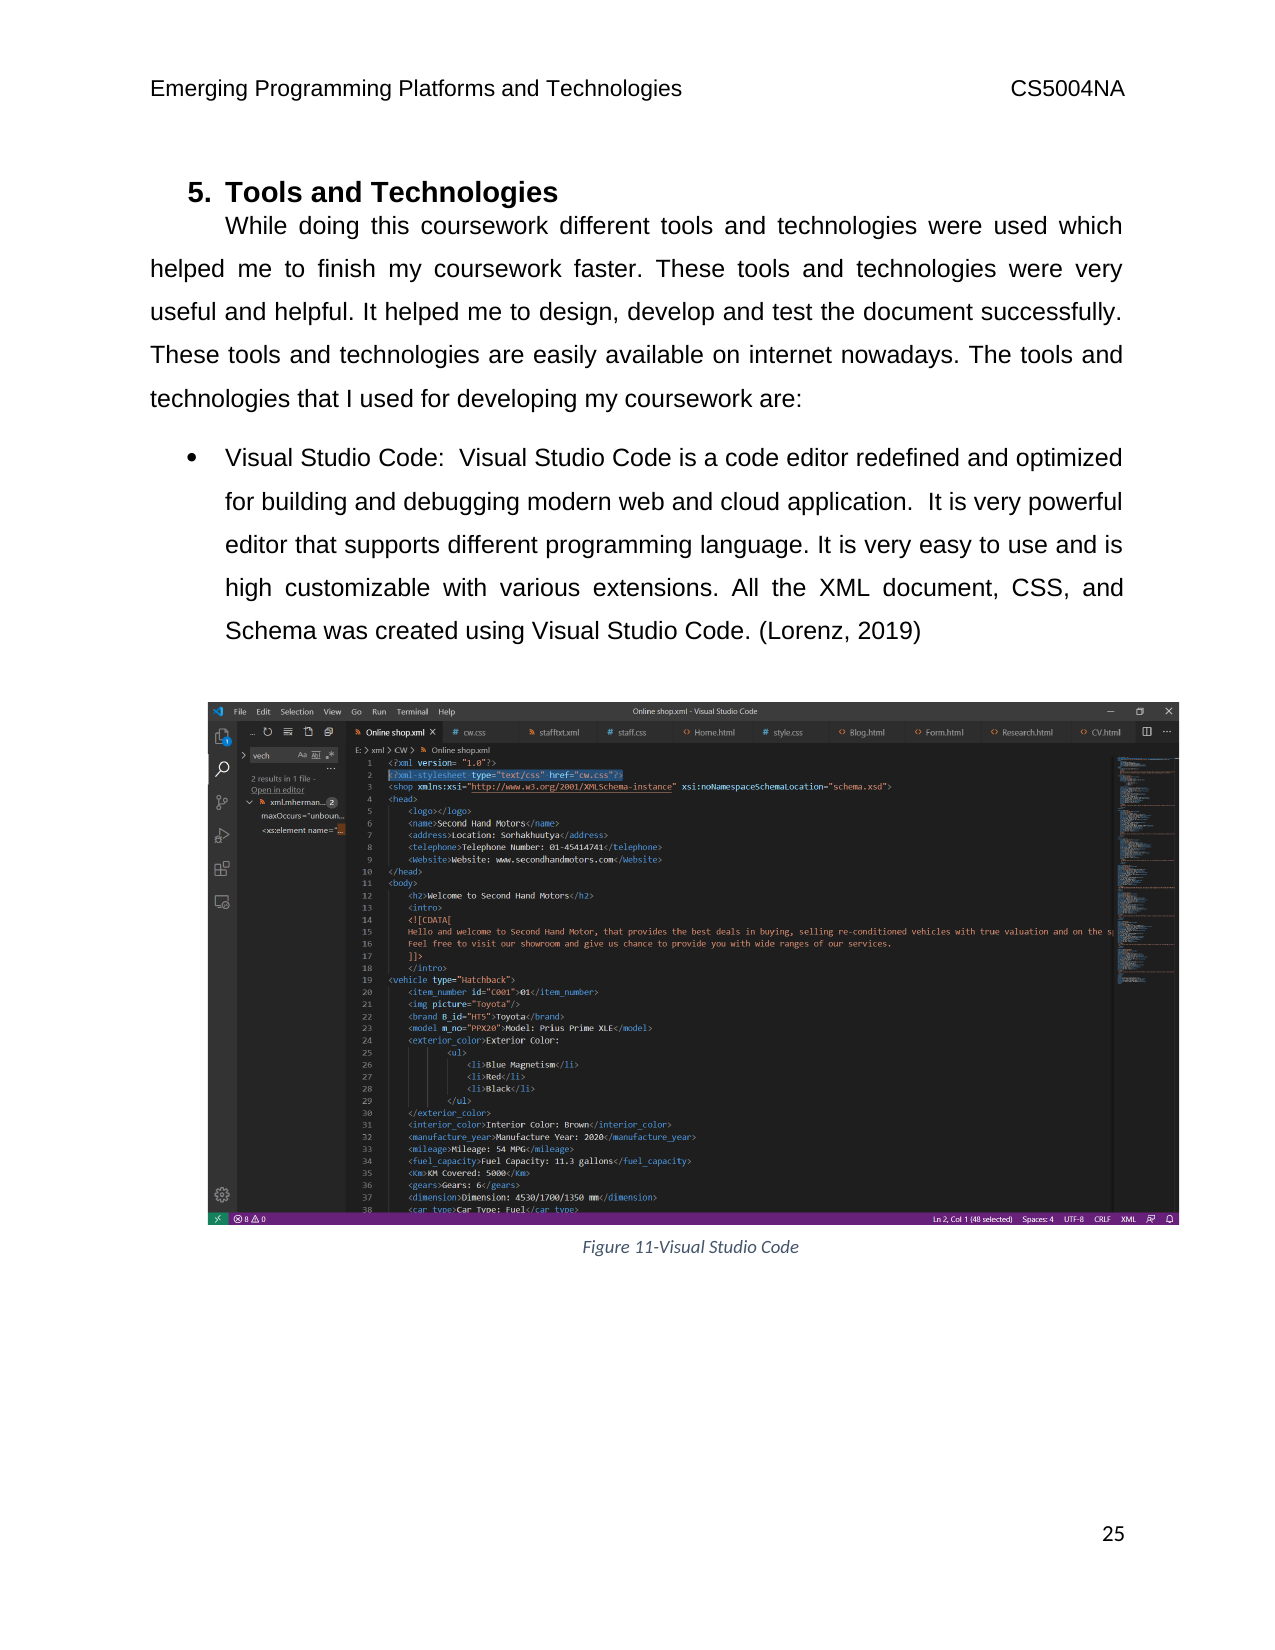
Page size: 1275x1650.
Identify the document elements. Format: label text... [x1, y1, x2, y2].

text While doing this coursework different tools and technologies were used which helped me to finish my coursework faster. These tools and technologies were very useful and helpful. It helped me to design, develop and test the document successfully. These tools and technologies are easily available on internet nowadays. The tools and technologies that I used for developing my coursework are: [150, 211, 1125, 412]
subtitle Tools and Technologies [187, 175, 1125, 208]
picture [207, 702, 1178, 1224]
list Visual Studio Code: Visual Studio Code is a code editor redefined and optimized for building and debugging modern web and cloud application. It is very powerful editor that supports different programming language. It is very easy to use and is high customizable with various extensions. All the XML document, CSS, and Schema was created using Visual Studio Code. [187, 443, 1125, 645]
